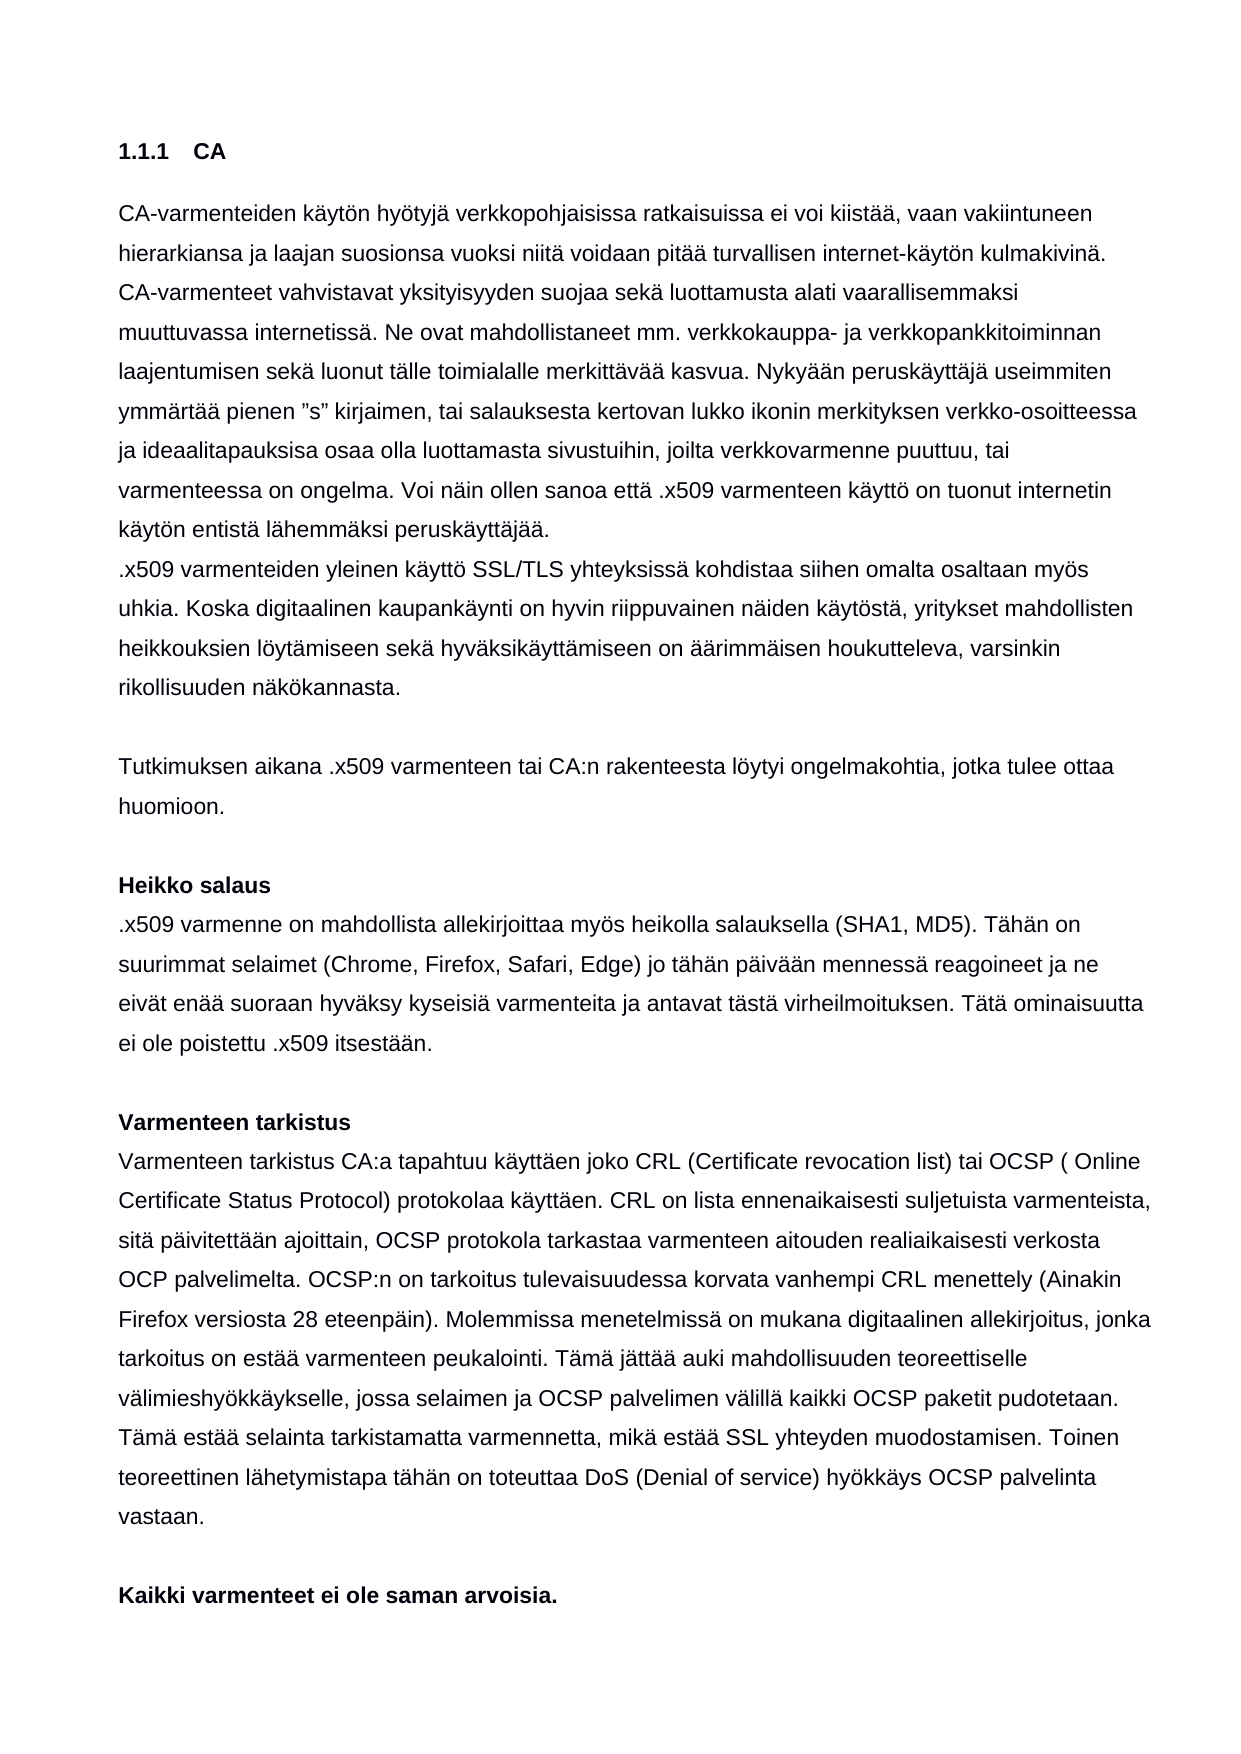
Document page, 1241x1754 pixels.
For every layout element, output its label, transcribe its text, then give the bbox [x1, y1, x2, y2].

text .x509 varmenne on mahdollista allekirjoittaa myös heikolla salauksella (SHA1, MD5). Tähän on suurimmat selaimet (Chrome, Firefox, Safari, Edge) jo tähän päivään mennessä reagoineet ja ne eivät enää suoraan hyväksy kyseisiä varmenteita ja antavat tästä virheilmoituksen. Tätä ominaisuutta ei ole poistettu .x509 itsestään. [118, 911, 1152, 1056]
text Varmenteen tarkistus [118, 1108, 1152, 1135]
text Kaikki varmenteet ei ole saman arvoisia. [118, 1582, 1152, 1608]
text CA-varmenteiden käytön hyötyjä verkkopohjaisissa ratkaisuissa ei voi kiistää, vaan vakiintuneen hierarkiansa ja laajan suosionsa vuoksi niitä voidaan pitää turvallisen internet-käytön kulmakivinä. CA-varmenteet vahvistavat yksityisyyden suojaa sekä luottamusta alati vaarallisemmaksi muuttuvassa internetissä. Ne ovat mahdollistaneet mm. verkkokauppa- ja verkkopankkitoiminnan laajentumisen sekä luonut tälle toimialalle merkittävää kasvua. Nykyään peruskäyttäjä useimmiten ymmärtää pienen ”s” kirjaimen, tai salauksesta kertovan lukko ikonin merkityksen verkko-osoitteessa ja ideaalitapauksisa osaa olla luottamasta sivustuihin, joilta verkkovarmenne puuttuu, tai varmenteessa on ongelma. Voi näin ollen sanoa että .x509 varmenteen käyttö on tuonut internetin käytön entistä lähemmäksi peruskäyttäjää. [118, 200, 1152, 543]
text Heikko salaus [118, 872, 1152, 898]
text Tutkimuksen aikana .x509 varmenteen tai CA:n rakenteesta löytyi ongelmakohtia, jotka tulee ottaa huomioon. [118, 753, 1152, 819]
text Varmenteen tarkistus CA:a tapahtuu käyttäen joko CRL (Certificate revocation list) tai OCSP ( Online Certificate Status Protocol) protokolaa käyttäen. CRL on lista ennenaikaisesti suljetuista varmenteista, sitä päivitettään ajoittain, OCSP protokola tarkastaa varmenteen aitouden realiaikaisesti verkosta OCP palvelimelta. OCSP:n on tarkoitus tulevaisuudessa korvata vanhempi CRL menettely (Ainakin Firefox versiosta 28 eteenpäin). Molemmissa menetelmissä on mukana digitaalinen allekirjoitus, jonka tarkoitus on estää varmenteen peukalointi. Tämä jättää auki mahdollisuuden teoreettiselle välimieshyökkäykselle, jossa selaimen ja OCSP palvelimen välillä kaikki OCSP paketit pudotetaan. Tämä estää selainta tarkistamatta varmennetta, mikä estää SSL yhteyden muodostamisen. Toinen teoreettinen lähetymistapa tähän on toteuttaa DoS (Denial of service) hyökkäys OCSP palvelinta vastaan. [118, 1148, 1152, 1529]
subtitle CA [118, 138, 1152, 164]
text .x509 varmenteiden yleinen käyttö SSL/TLS yhteyksissä kohdistaa siihen omalta osaltaan myös uhkia. Koska digitaalinen kaupankäynti on hyvin riippuvainen näiden käytöstä, yritykset mahdollisten heikkouksien löytämiseen sekä hyväksikäyttämiseen on äärimmäisen houkutteleva, varsinkin rikollisuuden näkökannasta. [118, 556, 1152, 701]
